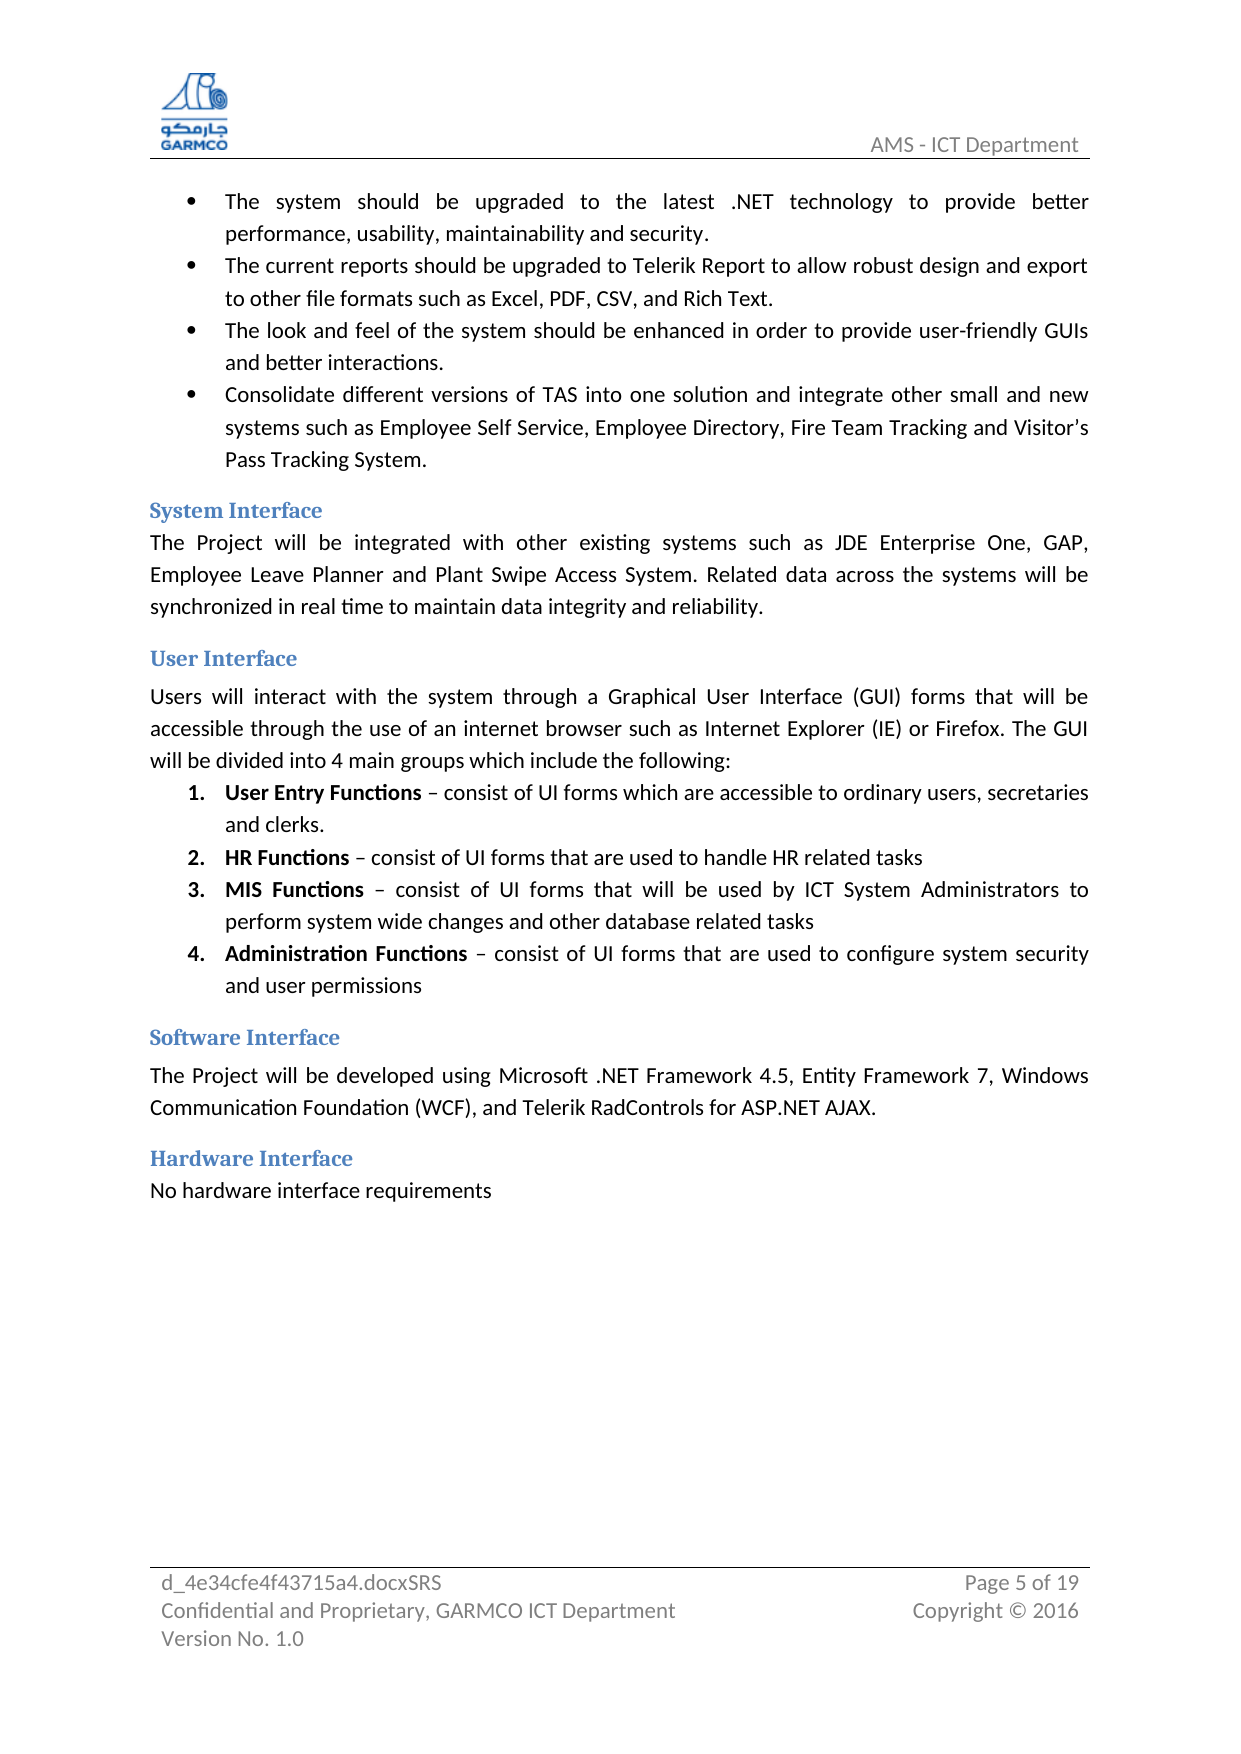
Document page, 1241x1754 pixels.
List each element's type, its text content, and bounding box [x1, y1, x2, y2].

text The Project will be developed using Microsoft .NET Framework 4.5, Entity Framework 7, Windows Communication Foundation (WCF), and Telerik RadControls for ASP.NET AJAX. [150, 1061, 1090, 1121]
picture [161, 73, 228, 150]
list Administration Functions – consist of UI forms that are used to configure system security and user permissions [187, 939, 1090, 999]
subtitle Hardware Interface [150, 1146, 1090, 1173]
list User Entry Functions – consist of UI forms which are accessible to ordinary users, secretaries and clerks. [187, 778, 1090, 839]
text No hardware interface requirements [150, 1176, 1090, 1204]
text Users will interact with the system through a Graphical User Interface (GUI) forms that will be accessible through the use of an internet browser such as Internet Explorer (IE) or Firefox. The GUI will be divided into 4 main groups which include the following: [150, 682, 1090, 774]
subtitle User Interface [150, 645, 1090, 672]
text The Project will be integrated with other existing systems such as JDE Enterprise One, GAP, Employee Leave Planner and Plant Swipe Access System. Related data across the systems will be synchronized in real time to maintain data integrity and reliability. [150, 528, 1090, 620]
list The look and feel of the system should be enhanced in order to provide user-friendly GUIs and better interactions. [187, 316, 1090, 376]
list HR Functions – consist of UI forms that are used to handle HR related tasks [187, 843, 1090, 871]
list The system should be upgraded to the latest .NET technology to provide better performance, usability, maintainability and security. [187, 187, 1090, 247]
list Consolidate different versions of TAS into one solution and integrate other small and new systems such as Employee Self Service, Employee Directory, Fire Team Tracking and Visitor’s Pass Tracking System. [187, 380, 1090, 473]
subtitle Software Interface [150, 1024, 1090, 1051]
list The current reports should be upgraded to Telerik Report to allow robust design and export to other file formats such as Excel, PDF, CSV, and Rich Text. [187, 252, 1090, 312]
subtitle System Interface [150, 498, 1090, 524]
list MIS Functions – consist of UI forms that will be used by ICT System Administrators to perform system wide changes and other database related tasks [187, 875, 1090, 935]
